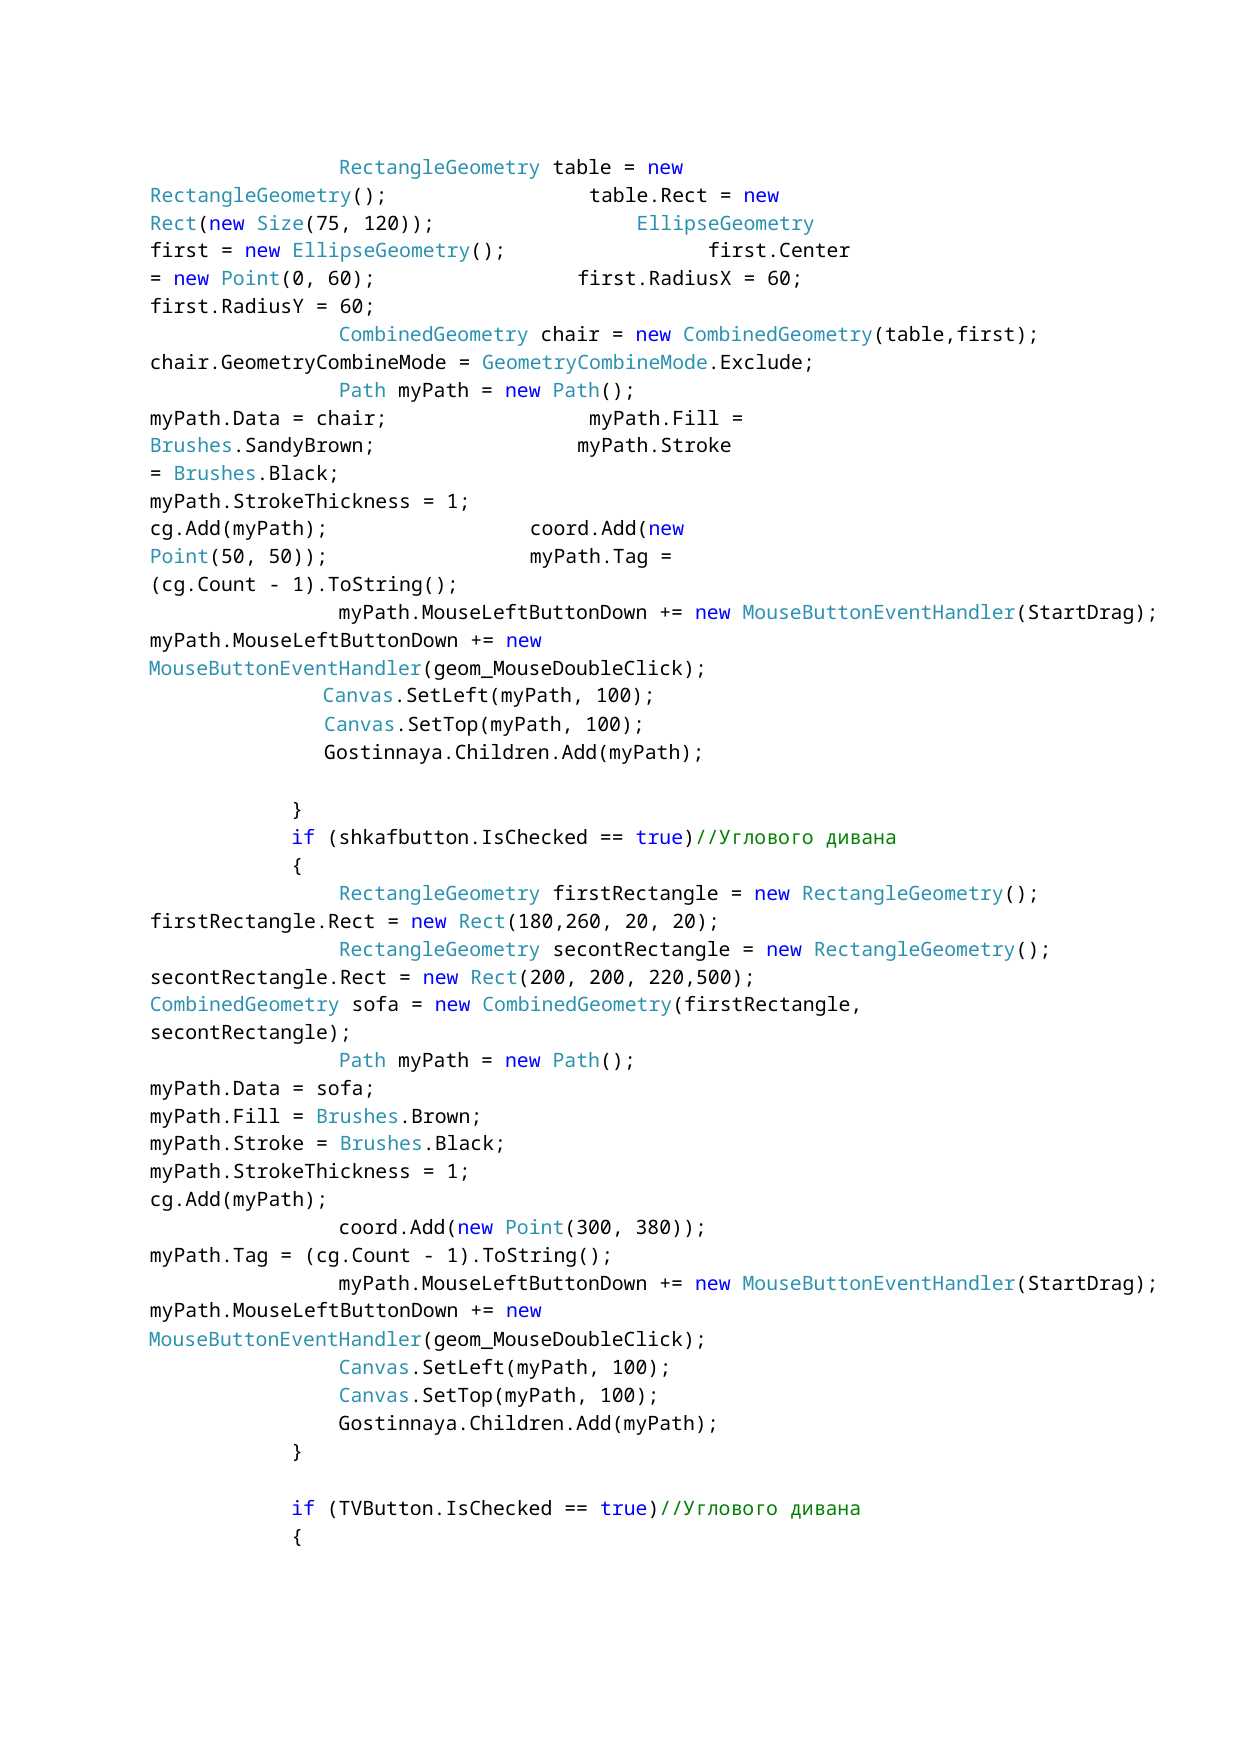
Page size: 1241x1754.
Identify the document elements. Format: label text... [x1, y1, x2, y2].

text Path myPath = new Path(); myPath.Data = chair; myPath.Fill = Brushes.SandyBrown; myPath.Stroke = Brushes.Black; myPath.StrokeThickness = 1; cg.Add(myPath); coord.Add(new Point(50, 50)); myPath.Tag = (cg.Count - 1).ToString(); [148, 376, 748, 597]
text RectangleGeometry secontRectangle = new RectangleGeometry(); secontRectangle.Rect = new Rect(200, 200, 220,500); CombinedGeometry sofa = new CombinedGeometry(firstRectangle, secontRectangle); [148, 935, 1064, 1045]
text if (TVButton.IsChecked == true)//Углового дивана [148, 1494, 1183, 1522]
text Gostinnaya.Children.Add(myPath); [148, 1409, 1183, 1436]
text { [148, 851, 1183, 878]
text RectangleGeometry table = new RectangleGeometry(); table.Rect = new Rect(new Size(75, 120)); EllipseGeometry first = new EllipseGeometry(); first.Center = new Point(0, 60); first.RadiusX = 60; first.RadiusY = 60; [148, 153, 868, 319]
text myPath.MouseLeftButtonDown += new MouseButtonEventHandler(StartDrag); myPath.MouseLeftButtonDown += new [148, 598, 1183, 653]
text MouseButtonEventHandler(geom_MouseDoubleClick); Canvas.SetLeft(myPath, 100); [148, 654, 912, 709]
text { [148, 1523, 1183, 1550]
text Canvas.SetTop(myPath, 100); [324, 710, 1183, 737]
text MouseButtonEventHandler(geom_MouseDoubleClick); [148, 1325, 1183, 1352]
text } [148, 795, 1183, 822]
text Path myPath = new Path(); myPath.Data = sofa; myPath.Fill = Brushes.Brown; myPath.Stroke = Brushes.Black; myPath.StrokeThickness = 1; cg.Add(myPath); [148, 1047, 661, 1212]
text RectangleGeometry firstRectangle = new RectangleGeometry(); firstRectangle.Rect = new Rect(180,260, 20, 20); [148, 879, 1183, 934]
text CombinedGeometry chair = new CombinedGeometry(table,first); chair.GeometryCombineMode = GeometryCombineMode.Exclude; [148, 320, 1183, 375]
text Canvas.SetLeft(myPath, 100); [148, 1353, 1183, 1380]
text coord.Add(new Point(300, 380)); myPath.Tag = (cg.Count - 1).ToString(); [148, 1213, 781, 1268]
text } [148, 1437, 1183, 1464]
text Canvas.SetTop(myPath, 100); [148, 1381, 1183, 1408]
text if (shkafbutton.IsChecked == true)//Углового дивана [148, 823, 1183, 850]
text myPath.MouseLeftButtonDown += new MouseButtonEventHandler(StartDrag); myPath.MouseLeftButtonDown += new [148, 1269, 1183, 1324]
text Gostinnaya.Children.Add(myPath); [324, 738, 1183, 765]
